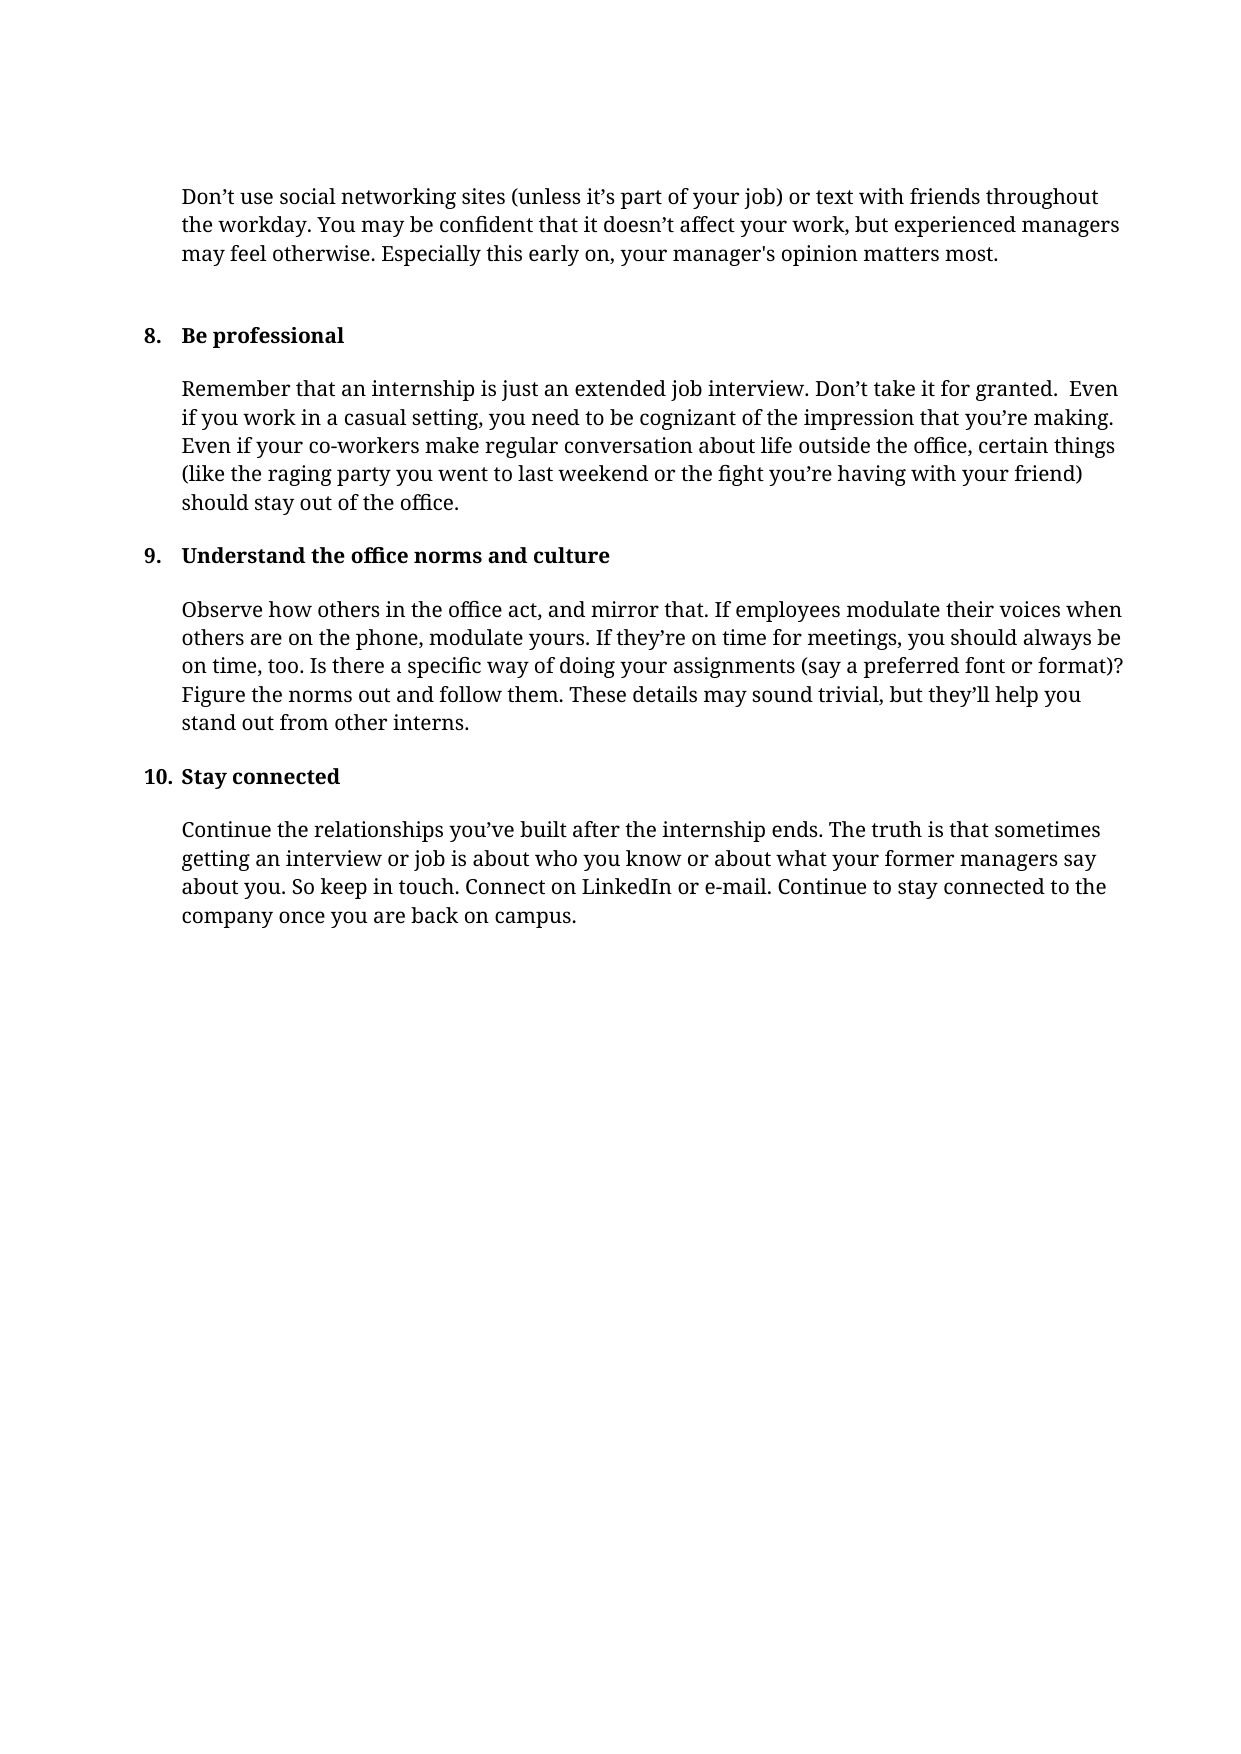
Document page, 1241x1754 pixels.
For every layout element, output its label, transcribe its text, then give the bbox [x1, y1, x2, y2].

text Continue the relationships you’ve built after the internship ends. The truth is that sometimes getting an interview or job is about who you know or about what your former managers say about you. So keep in touch. Connect on LinkedIn or e-mail. Continue to stay connected to the company once you are back on campus. [181, 815, 1134, 929]
list Stay connected [144, 762, 1134, 790]
list Be professional [144, 321, 1134, 349]
text Remember that an internship is just an extended job interview. Don’t take it for granted. Even if you work in a casual setting, you need to be cognizant of the impression that you’re making. Even if your co-workers make regular conversation about life outside the office, certain things (like the raging party you went to last weekend or the fight you’re having with your friend) should stay out of the office. [181, 374, 1134, 516]
list Understand the office norms and culture [144, 541, 1134, 570]
text Don’t use social networking sites (unless it’s part of your job) or text with friends throughout the workday. You may be confident that it doesn’t affect your work, but experienced managers may feel otherwise. Especially this early on, your manager's opinion matters most. [181, 182, 1134, 267]
text Observe how others in the office act, and mirror that. If employees modulate their voices when others are on the phone, modulate yours. If they’re on time for meetings, you should always be on time, too. Is there a specific way of doing your assignments (say a preferred font or format)? Figure the norms out and follow them. These details may sound trivial, but they’ll help you stand out from other interns. [181, 595, 1134, 737]
